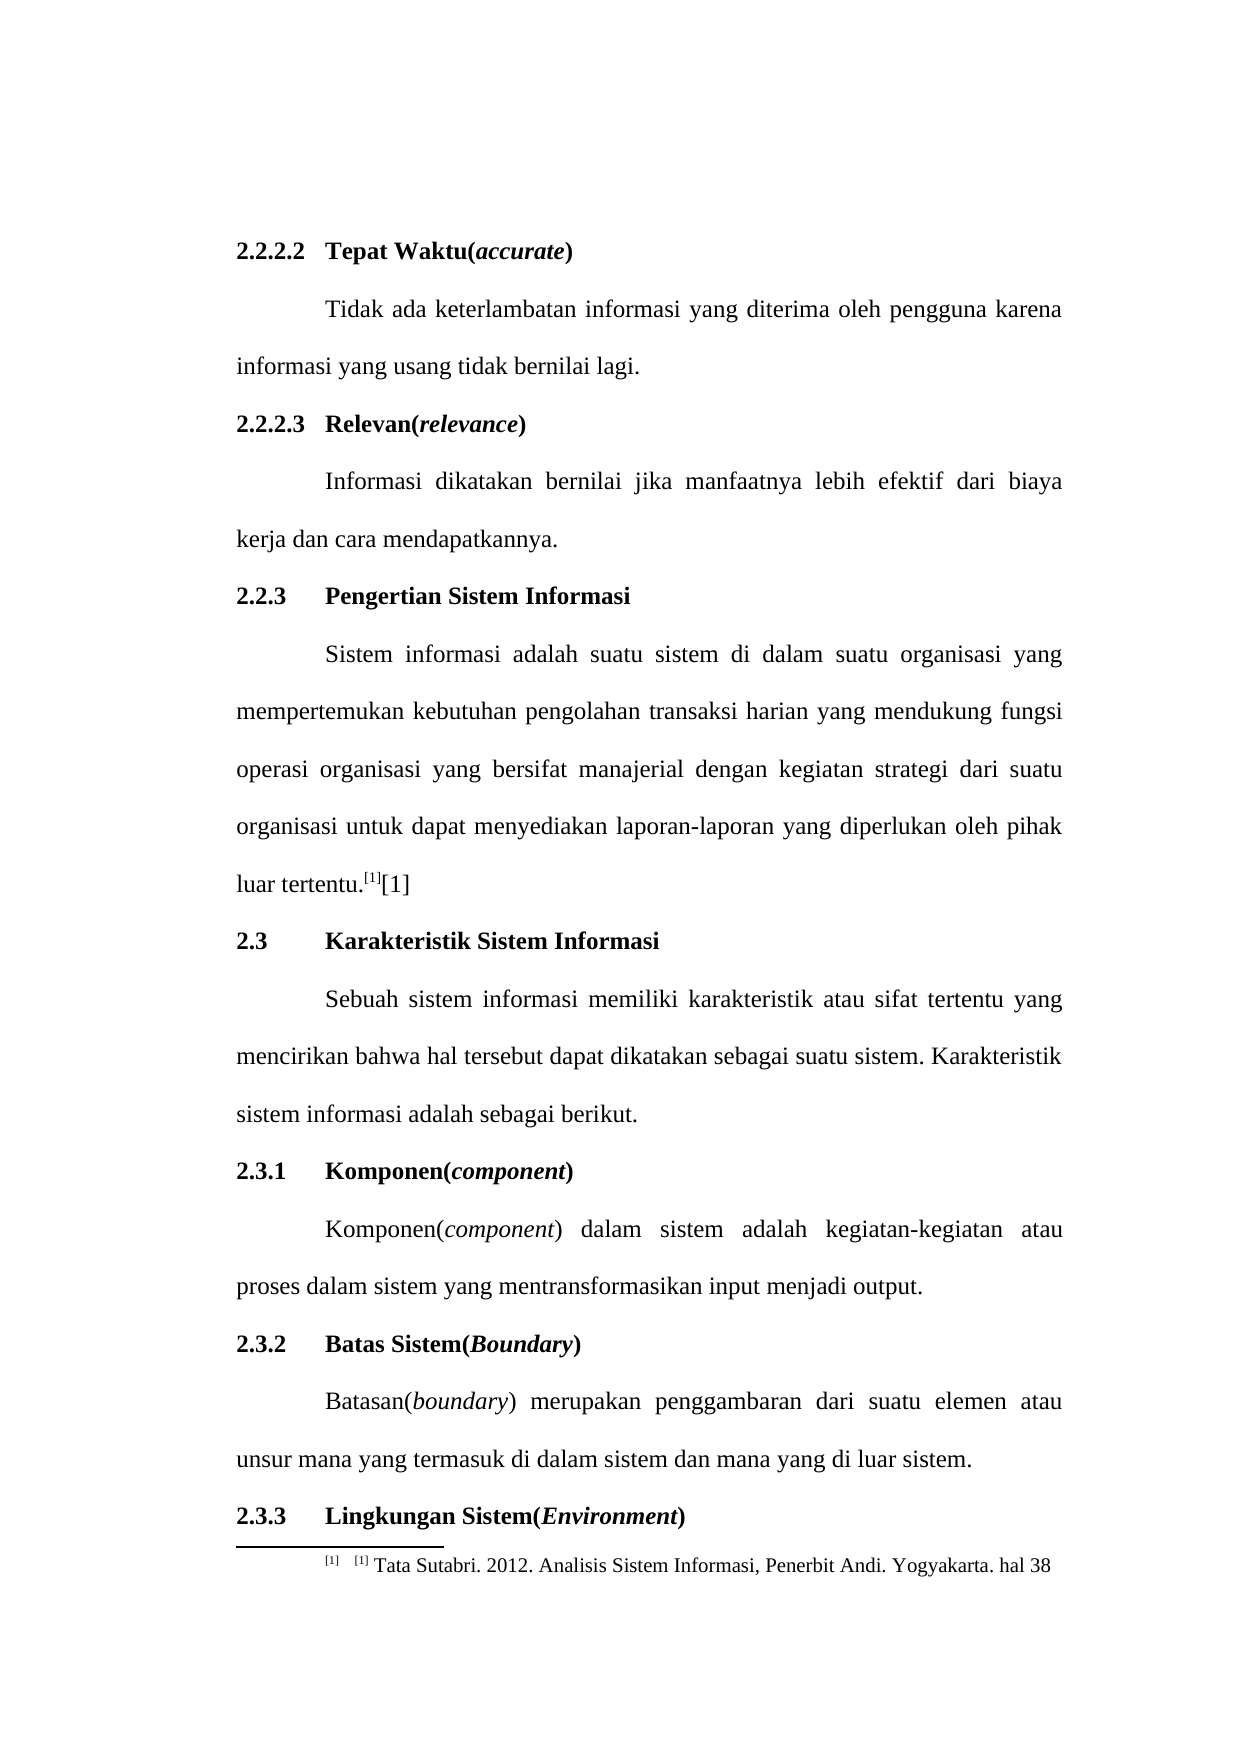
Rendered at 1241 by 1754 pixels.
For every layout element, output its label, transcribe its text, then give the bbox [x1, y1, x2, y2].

list Karakteristik Sistem Informasi [236, 926, 1063, 955]
list Sistem informasi adalah suatu sistem di dalam suatu organisasi yang mempertemukan kebutuhan pengolahan transaksi harian yang mendukung fungsi operasi organisasi yang bersifat manajerial dengan kegiatan strategi dari suatu organisasi untuk dapat menyediakan laporan-laporan yang diperlukan oleh pihak luar tertentu.[1] [236, 639, 1063, 897]
list Informasi dikatakan bernilai jika manfaatnya lebih efektif dari biaya kerja dan cara mendapatkannya. [236, 466, 1063, 552]
list Tidak ada keterlambatan informasi yang diterima oleh pengguna karena informasi yang usang tidak bernilai lagi. [236, 294, 1063, 380]
list Relevan(relevance) [236, 409, 1063, 437]
text Komponen(component) dalam sistem adalah kegiatan-kegiatan atau proses dalam sistem yang mentransformasikan input menjadi output. [236, 1214, 1063, 1300]
text Batasan(boundary) merupakan penggambaran dari suatu elemen atau unsur mana yang termasuk di dalam sistem dan mana yang di luar sistem. [236, 1386, 1063, 1472]
list Sebuah sistem informasi memiliki karakteristik atau sifat tertentu yang mencirikan bahwa hal tersebut dapat dikatakan sebagai suatu sistem. Karakteristik sistem informasi adalah sebagai berikut. [236, 984, 1063, 1127]
list Komponen(component) [236, 1156, 1063, 1185]
list Batas Sistem(Boundary) [236, 1329, 1063, 1357]
list Tepat Waktu(accurate) [236, 236, 1063, 265]
list Pengertian Sistem Informasi [236, 581, 1063, 610]
list Lingkungan Sistem(Environment) [236, 1501, 1063, 1530]
